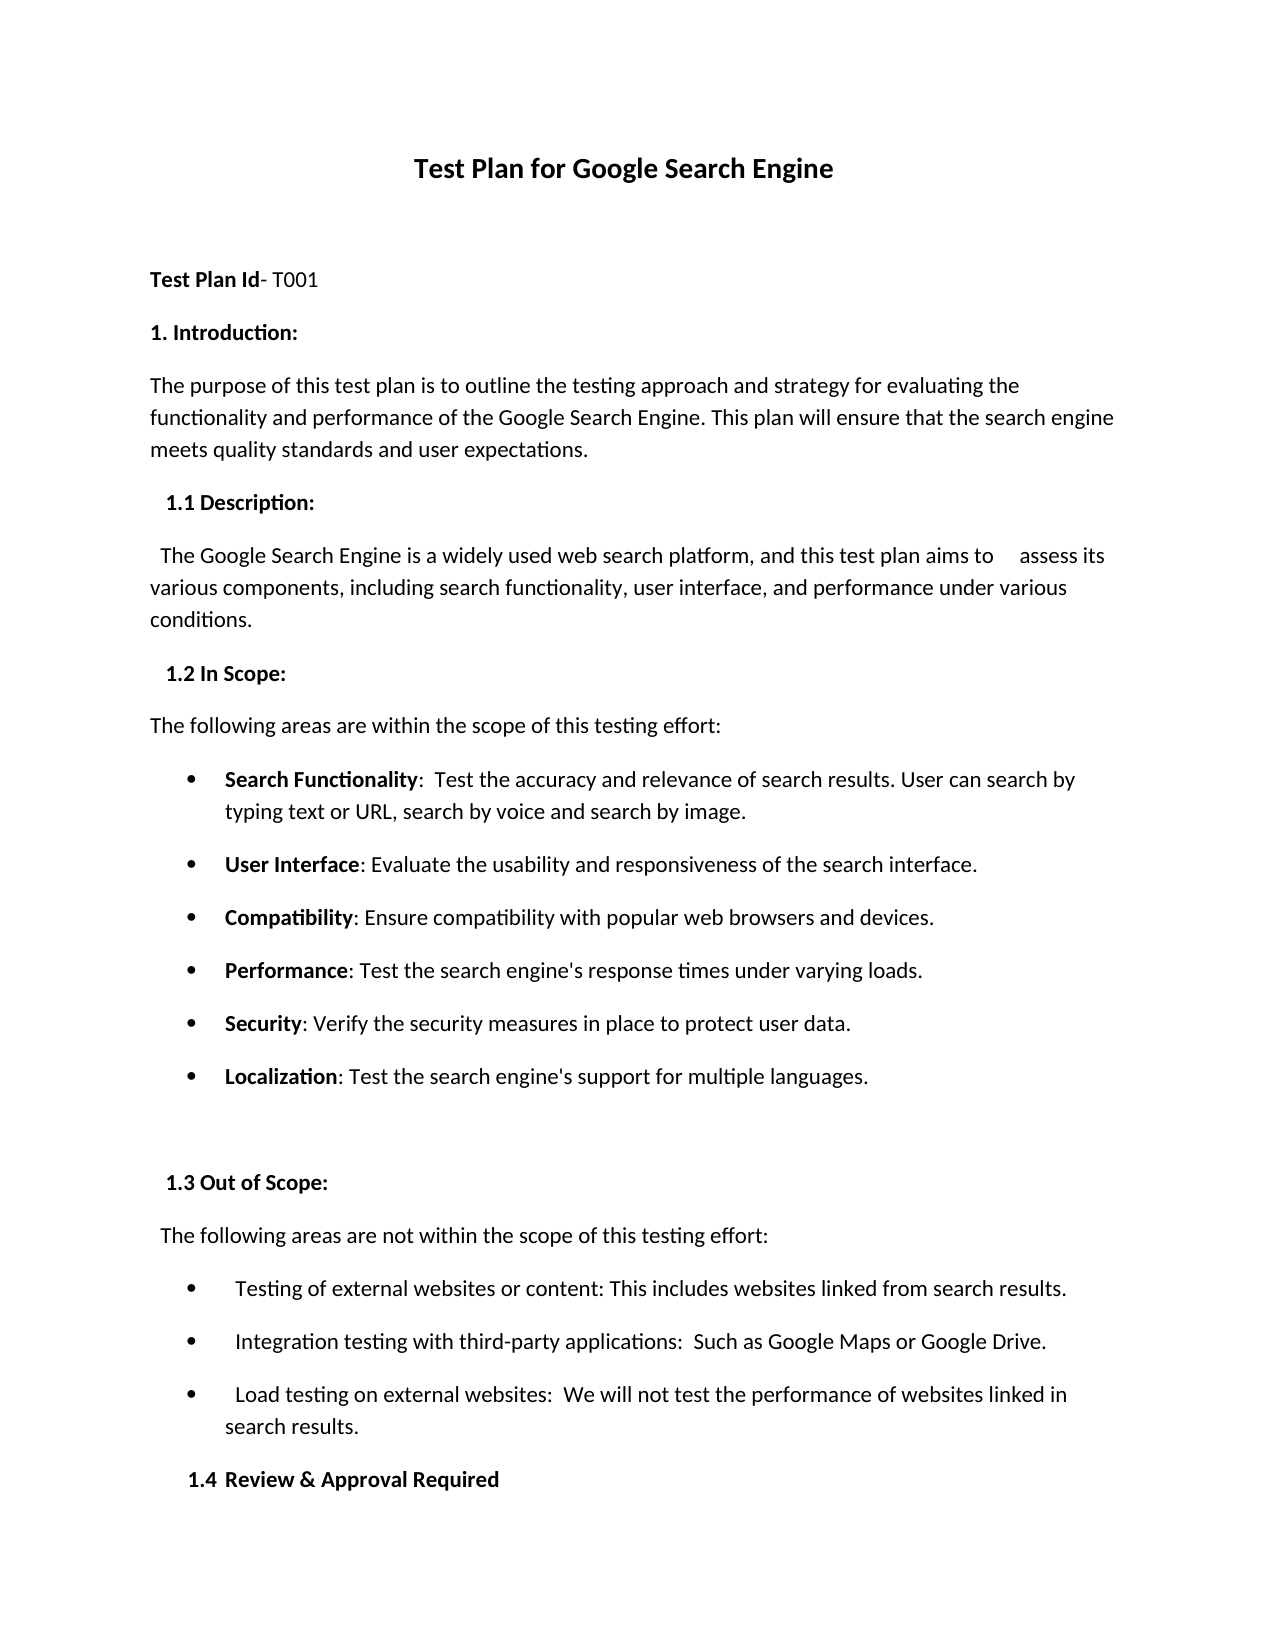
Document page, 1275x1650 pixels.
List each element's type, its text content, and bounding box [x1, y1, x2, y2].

text 1. Introduction: [150, 318, 1125, 346]
text The purpose of this test plan is to outline the testing approach and strategy for evaluating the functionality and performance of the Google Search Engine. This plan will ensure that the search engine meets quality standards and user expectations. [150, 371, 1125, 463]
text The Google Search Engine is a widely used web search platform, and this test plan aims to assess its various components, including search functionality, user interface, and performance under various conditions. [150, 541, 1125, 634]
list Security: Verify the security measures in place to protect user data. [187, 1009, 1125, 1037]
list Performance: Test the search engine's response times under varying loads. [187, 956, 1125, 984]
list Integration testing with third-party applications: Such as Google Maps or Google Drive. [187, 1327, 1125, 1355]
text 1.1 Description: [150, 488, 1125, 516]
text Test Plan for Google Search Engine [150, 150, 1125, 186]
list Testing of external websites or content: This includes websites linked from search results. [187, 1274, 1125, 1302]
text 1.2 In Scope: [150, 659, 1125, 687]
list Load testing on external websites: We will not test the performance of websites linked in search results. [187, 1380, 1125, 1440]
list Compatibility: Ensure compatibility with popular web browsers and devices. [187, 903, 1125, 931]
text 1.3 Out of Scope: [150, 1168, 1125, 1196]
text Test Plan Id- T001 [150, 265, 1125, 293]
list Review & Approval Required [187, 1465, 1125, 1493]
list User Interface: Evaluate the usability and responsiveness of the search interface. [187, 850, 1125, 878]
text The following areas are within the scope of this testing effort: [150, 712, 1125, 740]
list Search Functionality: Test the accuracy and relevance of search results. User can search by typing text or URL, search by voice and search by image. [187, 765, 1125, 825]
list Localization: Test the search engine's support for multiple languages. [187, 1062, 1125, 1090]
text The following areas are not within the scope of this testing effort: [150, 1221, 1125, 1249]
